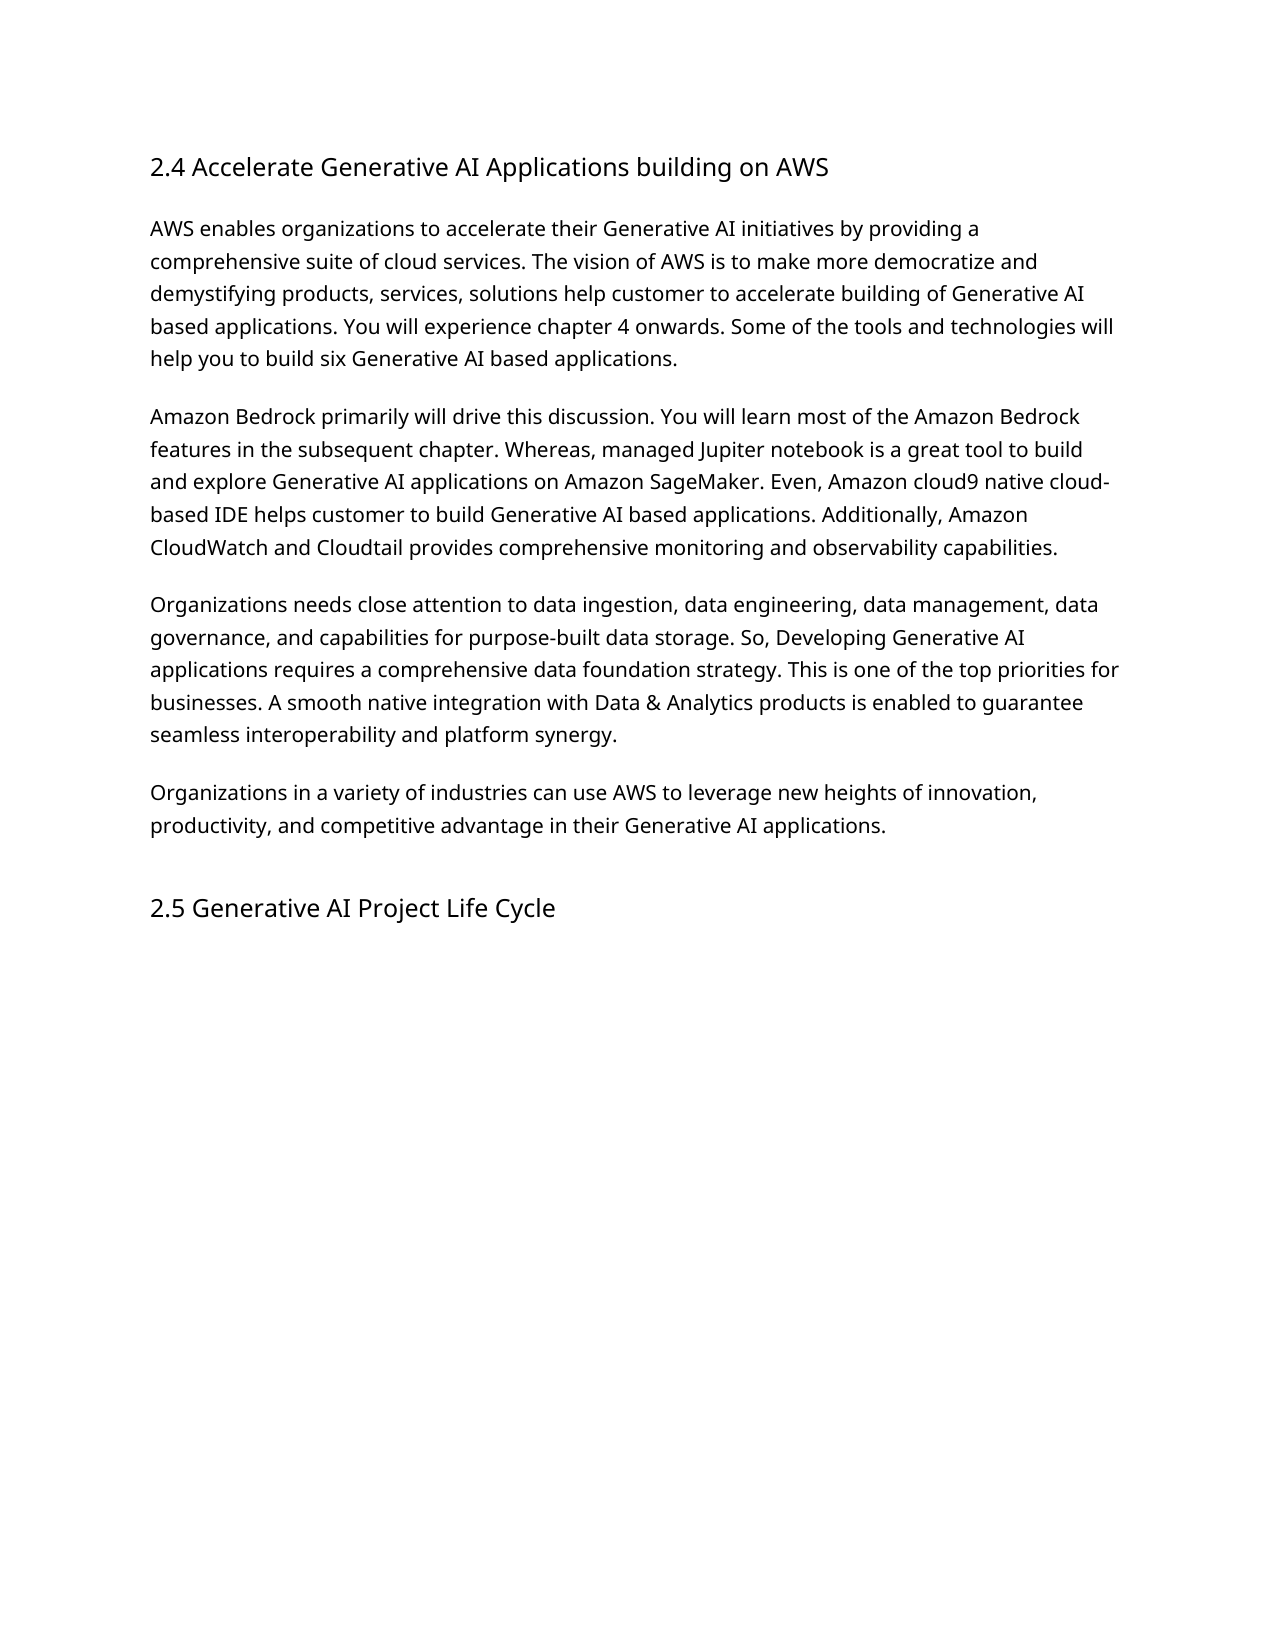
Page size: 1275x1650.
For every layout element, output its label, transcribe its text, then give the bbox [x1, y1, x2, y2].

subtitle Organizations needs close attention to data ingestion, data engineering, data management, data governance, and capabilities for purpose-built data storage. So, Developing Generative AI applications requires a comprehensive data foundation strategy. This is one of the top priorities for businesses. A smooth native integration with Data & Analytics products is enabled to guarantee seamless interoperability and platform synergy. [150, 590, 1125, 749]
subtitle 2.5 Generative AI Project Life Cycle [150, 891, 1125, 925]
subtitle 2.4 Accelerate Generative AI Applications building on AWS [150, 150, 1125, 184]
subtitle AWS enables organizations to accelerate their Generative AI initiatives by providing a comprehensive suite of cloud services. The vision of AWS is to make more democratize and demystifying products, services, solutions help customer to accelerate building of Generative AI based applications. You will experience chapter 4 onwards. Some of the tools and technologies will help you to build six Generative AI based applications. [150, 214, 1125, 373]
subtitle Amazon Bedrock primarily will drive this discussion. You will learn most of the Amazon Bedrock features in the subsequent chapter. Whereas, managed Jupiter notebook is a great tool to build and explore Generative AI applications on Amazon SageMaker. Even, Amazon cloud9 native cloud-based IDE helps customer to build Generative AI based applications. Additionally, Amazon CloudWatch and Cloudtail provides comprehensive monitoring and observability capabilities. [150, 402, 1125, 561]
subtitle Organizations in a variety of industries can use AWS to leverage new heights of innovation, productivity, and competitive advantage in their Generative AI applications. [150, 778, 1125, 839]
